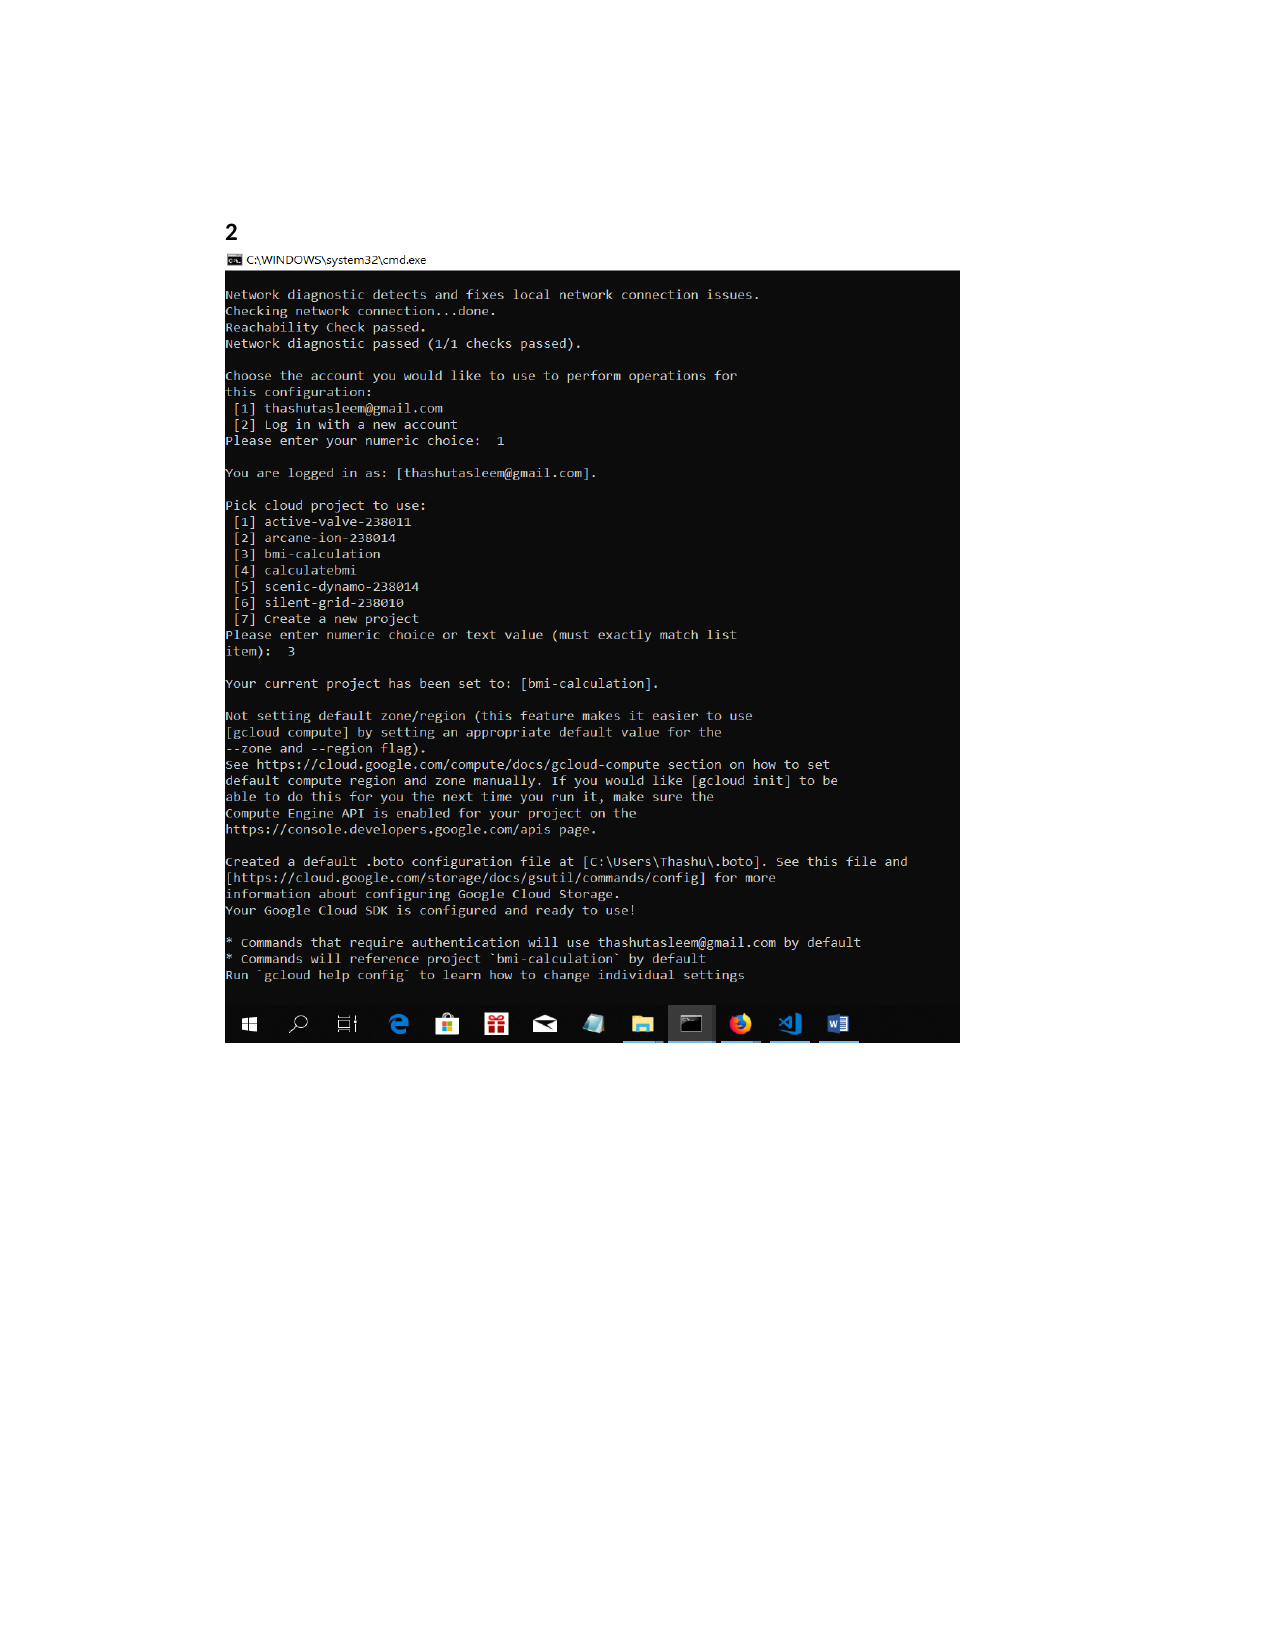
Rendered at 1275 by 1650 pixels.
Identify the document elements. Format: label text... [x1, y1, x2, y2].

picture [225, 248, 960, 1043]
list 2 [225, 216, 1125, 246]
